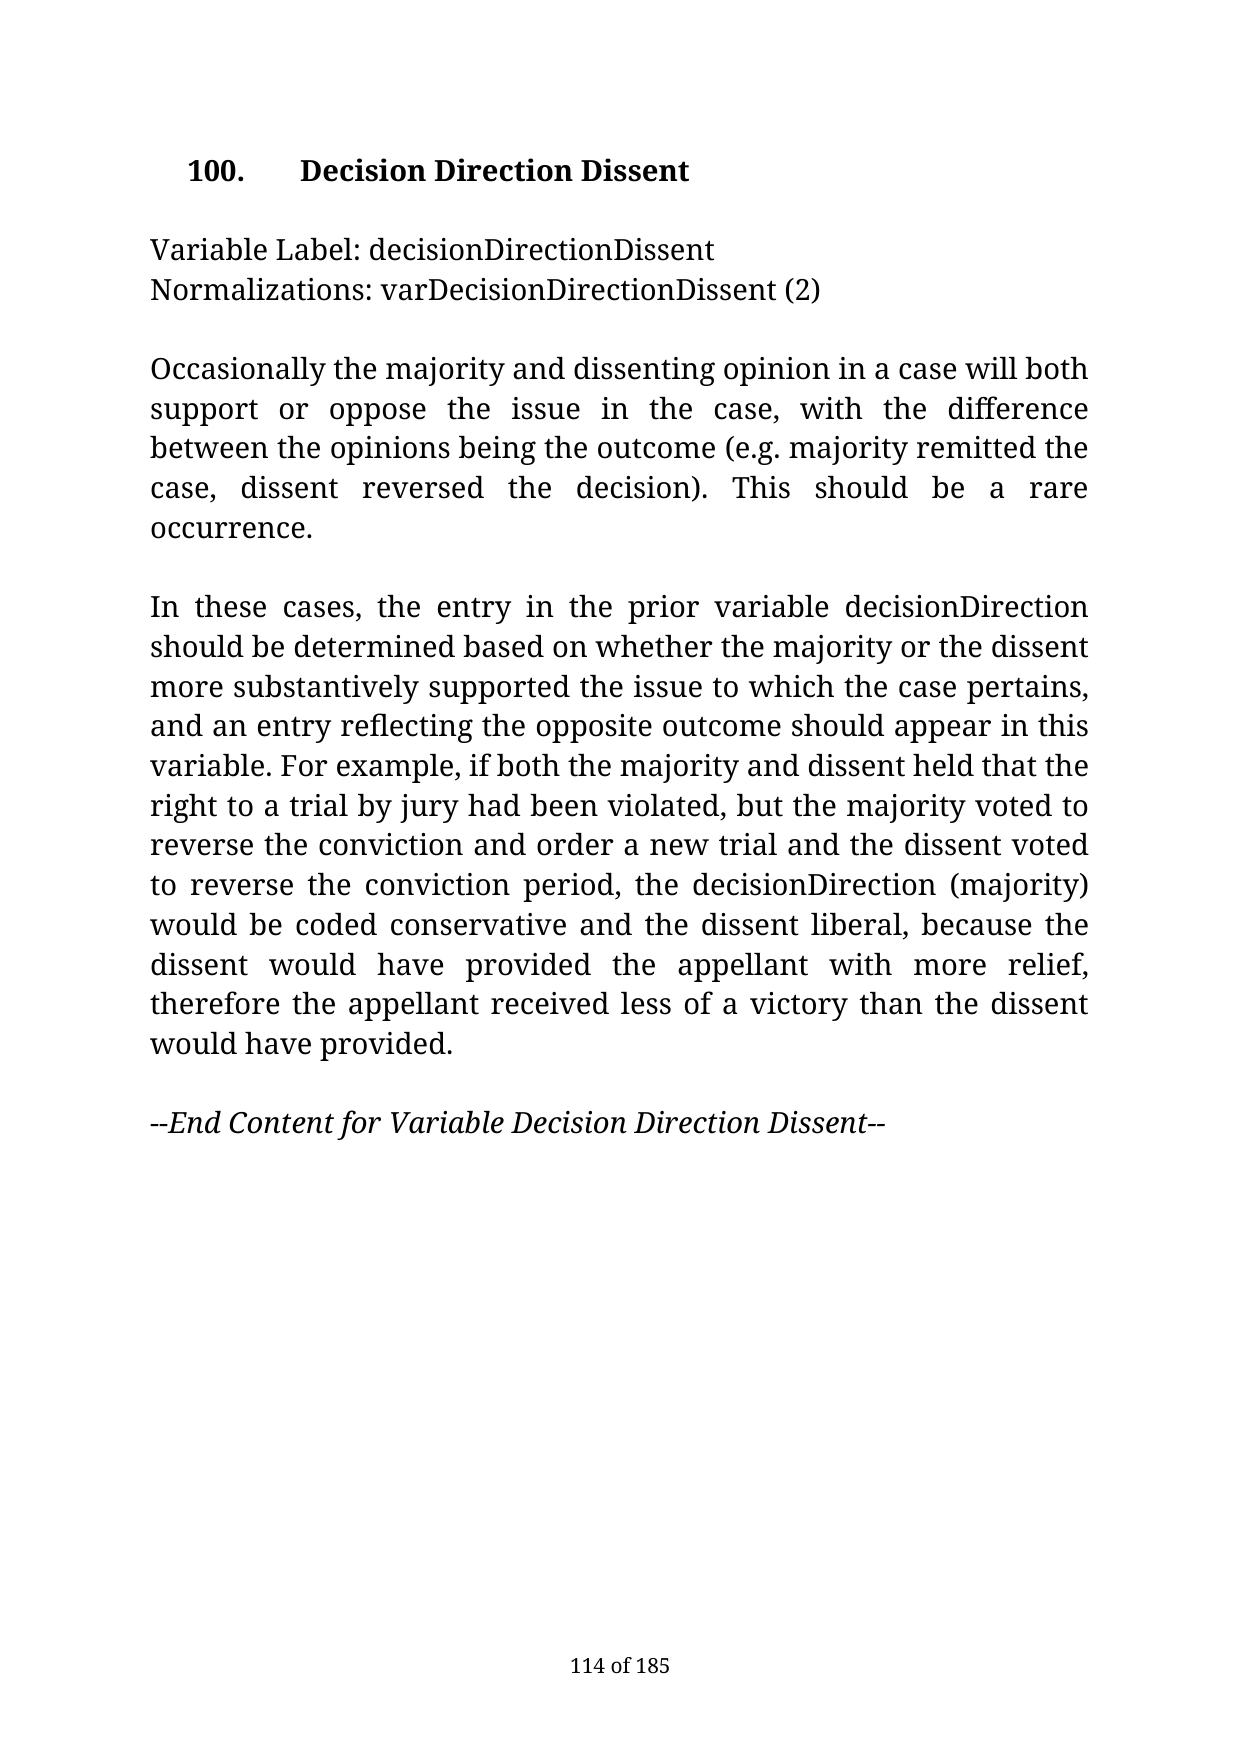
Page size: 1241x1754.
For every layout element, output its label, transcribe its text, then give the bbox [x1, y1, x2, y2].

text Occasionally the majority and dissenting opinion in a case will both support or oppose the issue in the case, with the difference between the opinions being the outcome (e.g. majority remitted the case, dissent reversed the decision). This should be a rare occurrence. [150, 348, 1090, 547]
text Decision Direction Dissent [187, 150, 1090, 190]
text Variable Label: decisionDirectionDissent [150, 229, 1090, 269]
text In these cases, the entry in the prior variable decisionDirection should be determined based on whether the majority or the dissent more substantively supported the issue to which the case pertains, and an entry reflecting the opposite outcome should appear in this variable. For example, if both the majority and dissent held that the right to a trial by jury had been violated, but the majority voted to reverse the conviction and order a new trial and the dissent voted to reverse the conviction period, the decisionDirection (majority) would be coded conservative and the dissent liberal, because the dissent would have provided the appellant with more relief, therefore the appellant received less of a victory than the dissent would have provided. [150, 587, 1090, 1063]
text --End Content for Variable Decision Direction Dissent-- [150, 1102, 1090, 1142]
text Normalizations: varDecisionDirectionDissent (2) [150, 269, 1090, 309]
